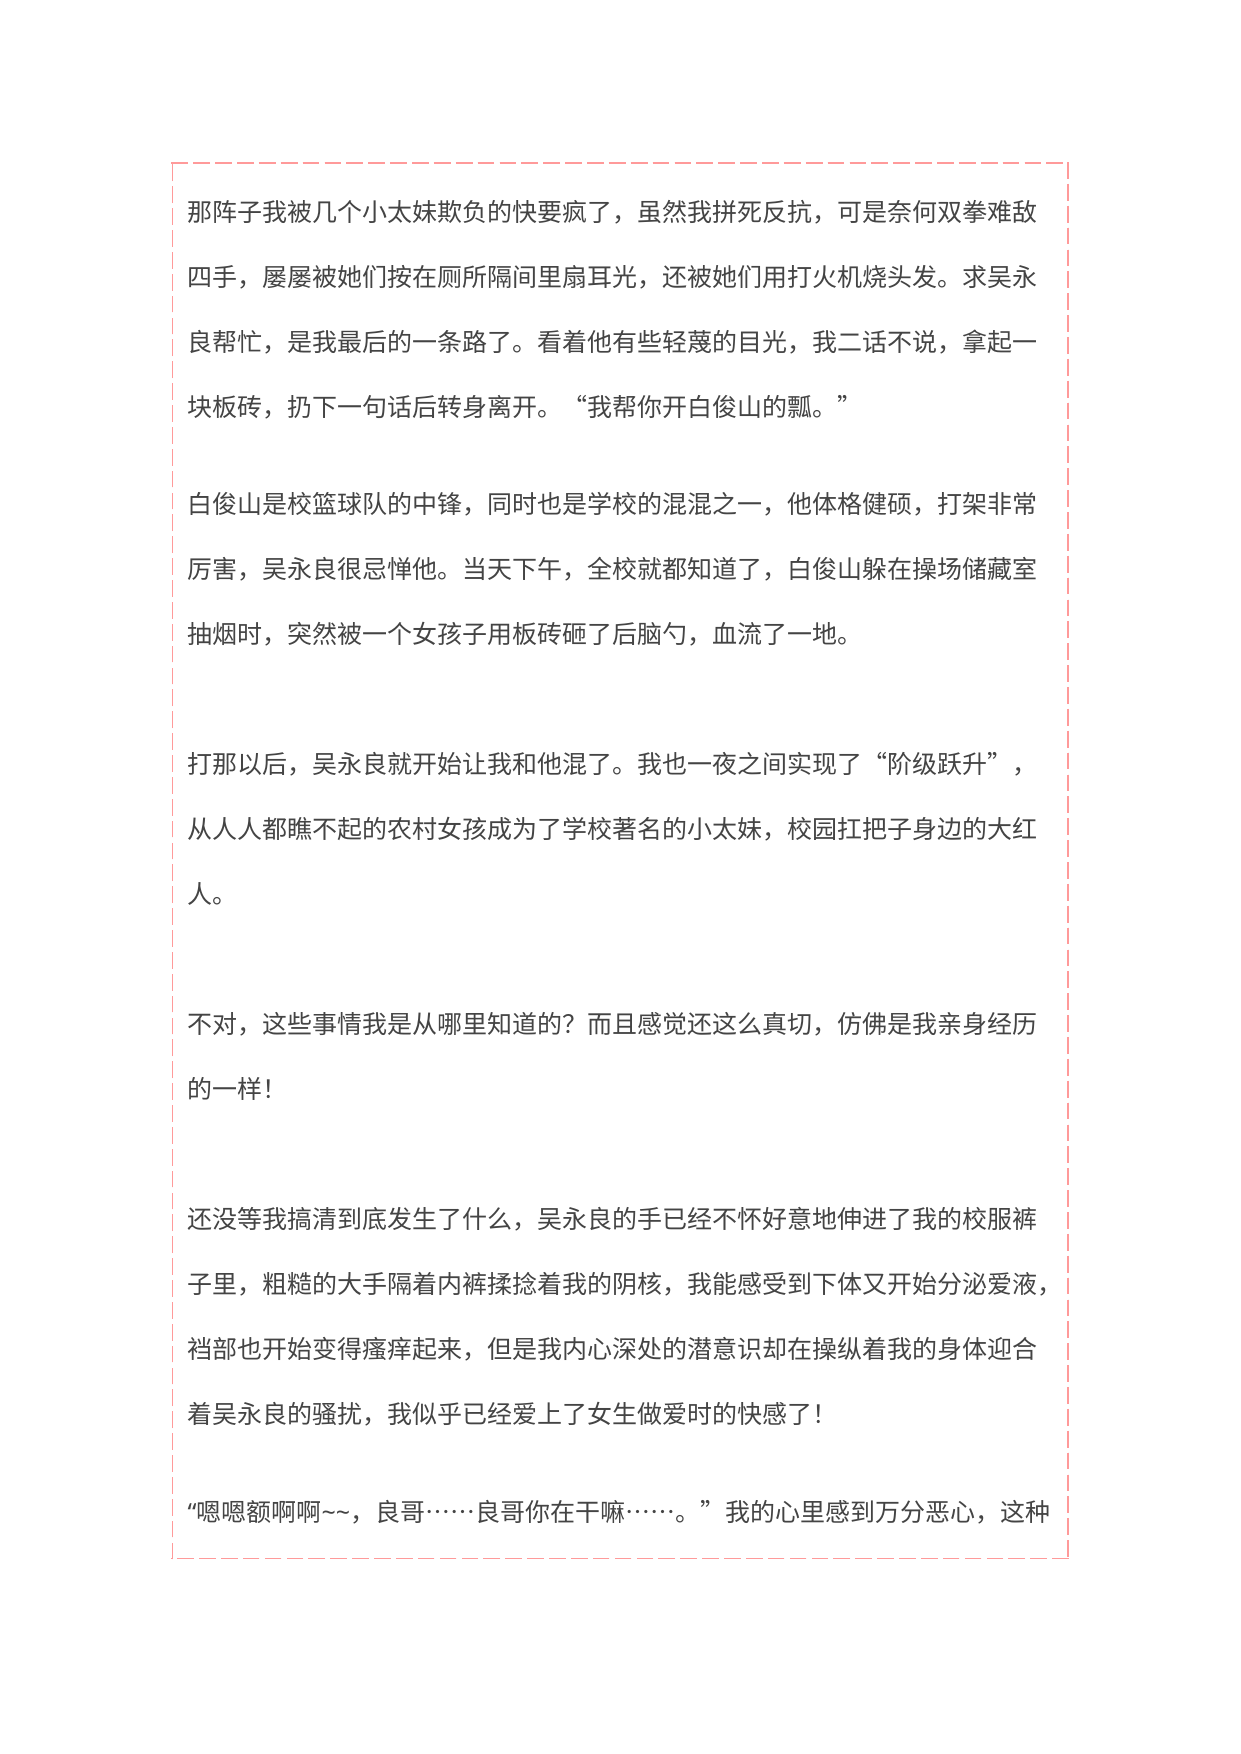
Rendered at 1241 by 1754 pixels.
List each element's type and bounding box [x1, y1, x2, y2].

text [171, 162, 1069, 1559]
